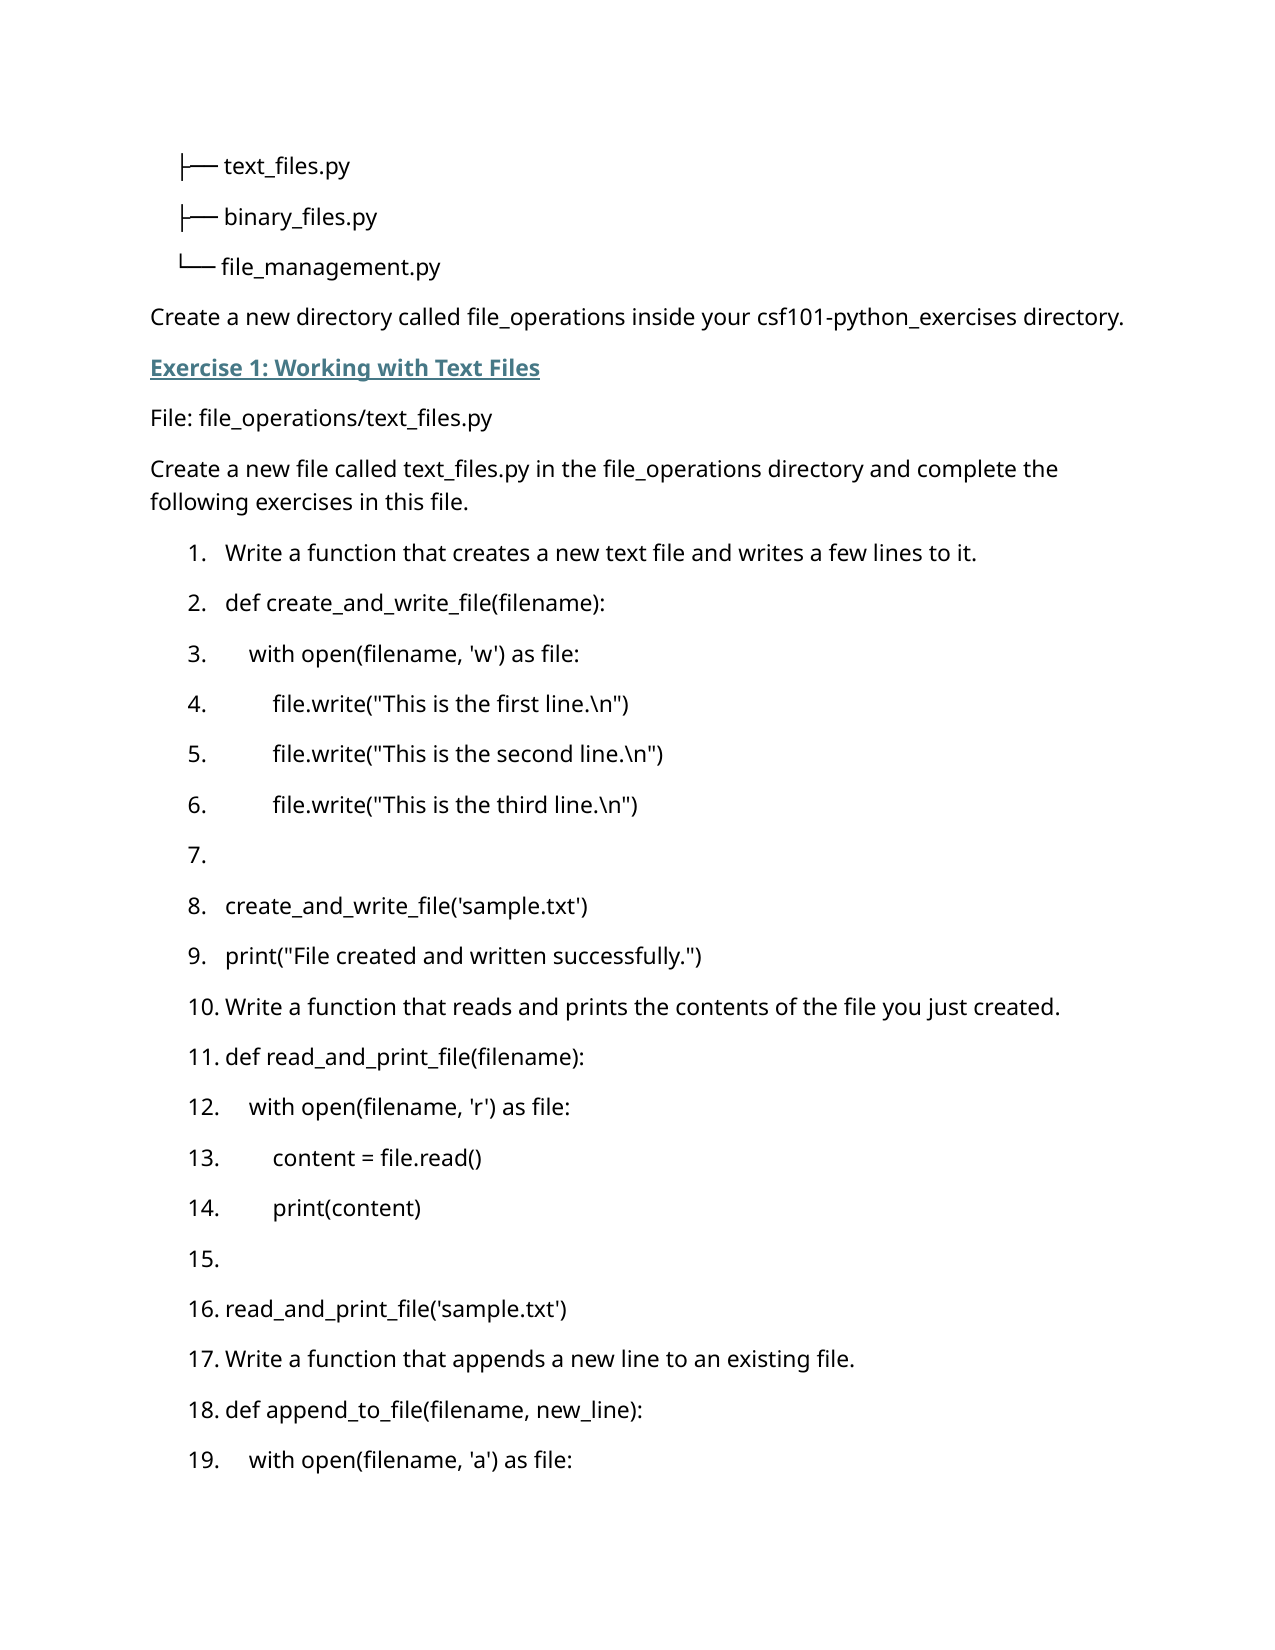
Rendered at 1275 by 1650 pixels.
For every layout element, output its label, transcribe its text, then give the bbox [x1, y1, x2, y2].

list Write a function that appends a new line to an existing file. [187, 1343, 1125, 1374]
list file.write("This is the second line.\n") [187, 738, 1125, 769]
list with open(filename, 'r') as file: [187, 1091, 1125, 1122]
text ├── binary_files.py [150, 200, 1125, 232]
list Write a function that reads and prints the contents of the file you just created. [187, 990, 1125, 1022]
list print("File created and written successfully.") [187, 940, 1125, 971]
list Write a function that creates a new text file and writes a few lines to it. [187, 537, 1125, 568]
list read_and_print_file('sample.txt') [187, 1293, 1125, 1324]
list with open(filename, 'a') as file: [187, 1444, 1125, 1475]
list file.write("This is the third line.\n") [187, 789, 1125, 820]
list file.write("This is the first line.\n") [187, 688, 1125, 719]
list print(content) [187, 1192, 1125, 1223]
list with open(filename, 'w') as file: [187, 637, 1125, 669]
text └── file_management.py [150, 251, 1125, 282]
text Create a new file called text_files.py in the file_operations directory and complete the following exercises in this file. [150, 452, 1125, 517]
text File: file_operations/text_files.py [150, 402, 1125, 433]
text Exercise 1: Working with Text Files [150, 352, 1125, 383]
text Create a new directory called file_operations inside your csf101-python_exercises directory. [150, 301, 1125, 332]
list create_and_write_file('sample.txt') [187, 889, 1125, 921]
list def create_and_write_file(filename): [187, 587, 1125, 618]
list def read_and_print_file(filename): [187, 1041, 1125, 1072]
list def append_to_file(filename, new_line): [187, 1394, 1125, 1425]
text ├── text_files.py [150, 150, 1125, 181]
list content = file.read() [187, 1142, 1125, 1173]
